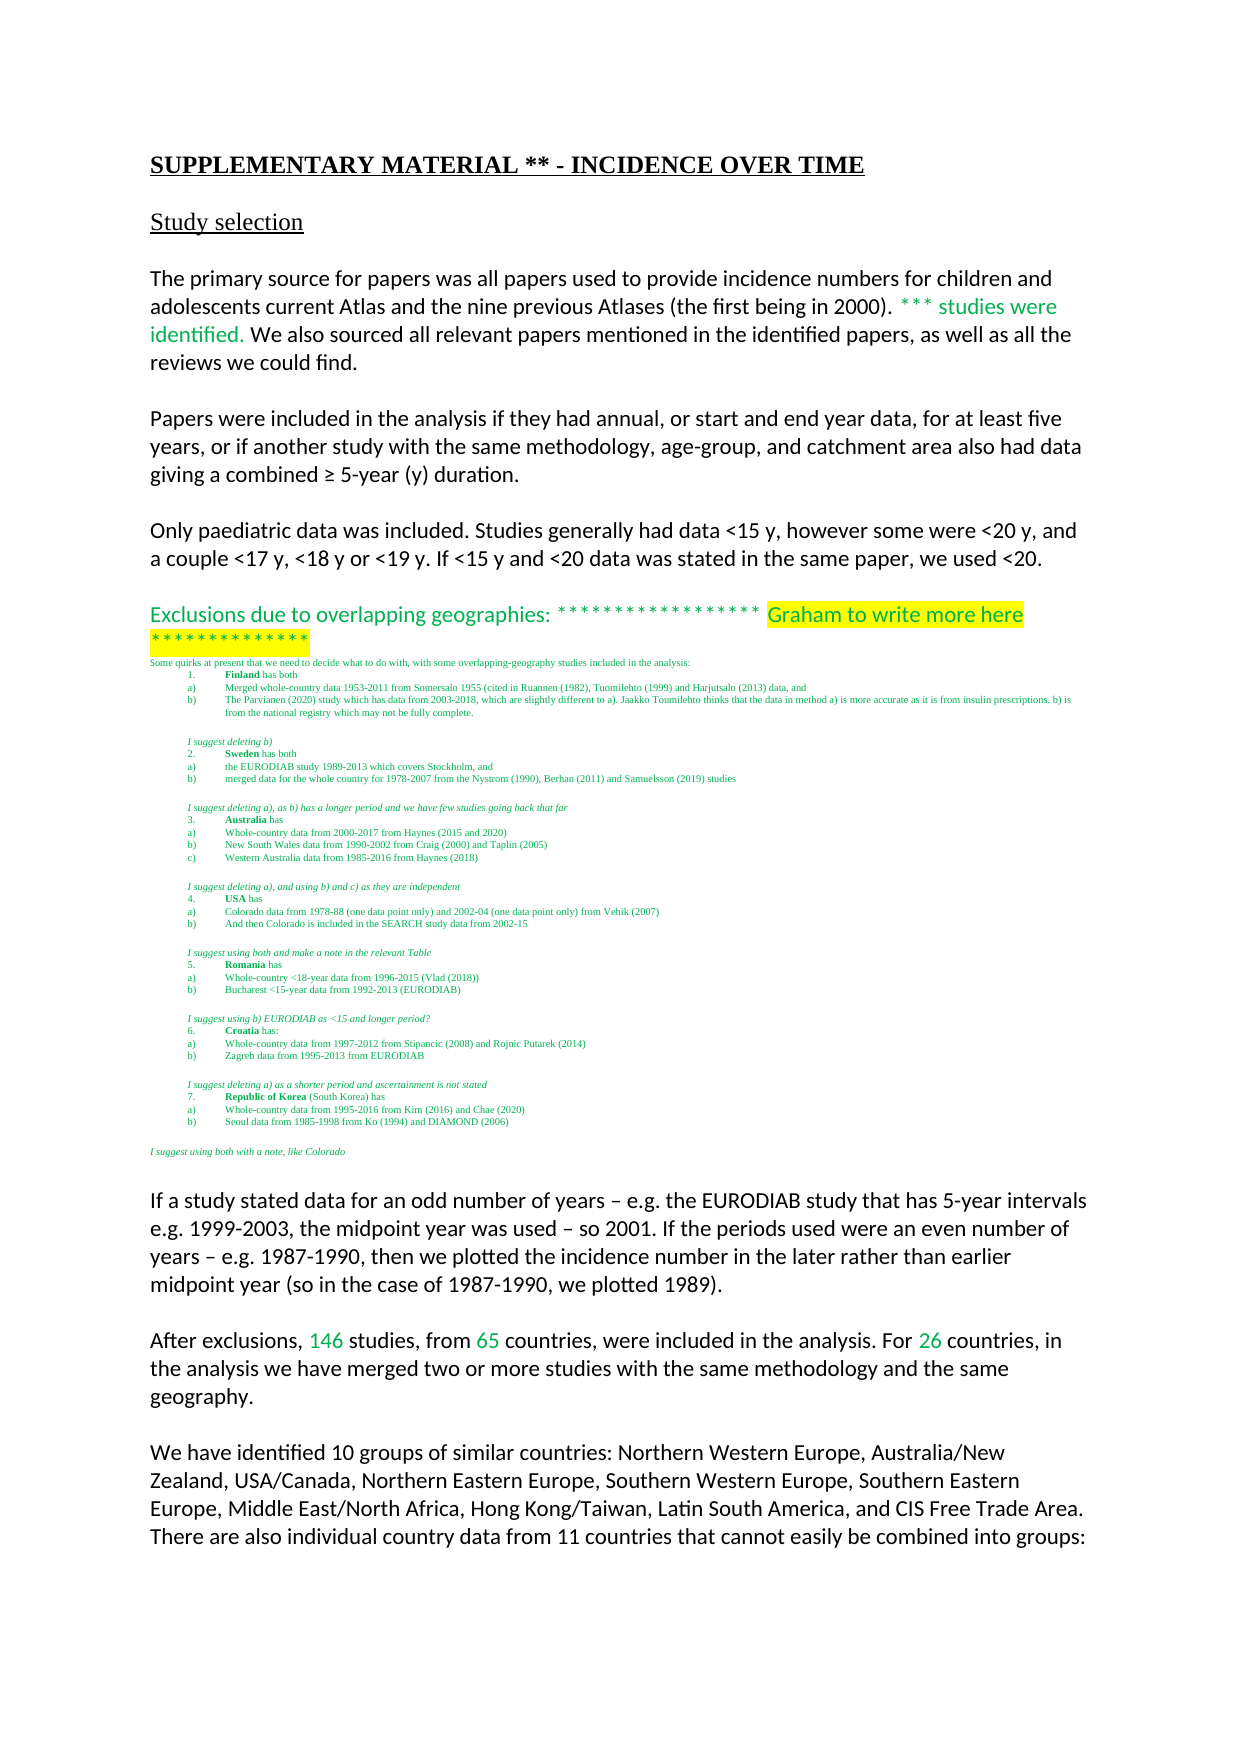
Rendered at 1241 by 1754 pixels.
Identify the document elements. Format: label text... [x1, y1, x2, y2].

text Only paediatric data was included. Studies generally had data <15 y, however some were <20 y, and a couple <17 y, <18 y or <19 y. If <15 y and <20 data was stated in the same paper, we used <20. [150, 516, 1090, 572]
text SUPPLEMENTARY MATERIAL ** - INCIDENCE OVER TIME [150, 150, 1090, 207]
text The primary source for papers was all papers used to provide incidence numbers for children and adolescents current Atlas and the nine previous Atlases (the first being in 2000). *** studies were identified. We also sourced all relevant papers mentioned in the identified papers, as well as all the reviews we could find. [150, 264, 1090, 376]
text If a study stated data for an odd number of years – e.g. the EURODIAB study that has 5-year intervals e.g. 1999-2003, the midpoint year was used – so 2001. If the periods used were an even number of years – e.g. 1987-1990, then we plotted the incidence number in the later rather than earlier midpoint year (so in the case of 1987-1990, we plotted 1989). [150, 1186, 1090, 1298]
list The Parvianen (2020) study which has data from 2003-2018, which are slightly different to a). Jaakko Toumilehto thinks that the data in method a) is more accurate as it is from insulin prescriptions. b) is from the national registry which may not be fully complete. [187, 694, 1090, 719]
text After exclusions, 146 studies, from 65 countries, were included in the analysis. For 26 countries, in the analysis we have merged two or more studies with the same methodology and the same geography. [150, 1326, 1090, 1410]
text Exclusions due to overlapping geographies: ****************** Graham to write more here ************** [150, 601, 1090, 657]
text Papers were included in the analysis if they had annual, or start and end year data, for at least five years, or if another study with the same methodology, age-group, and catchment area also had data giving a combined ≥ 5-year (y) duration. [150, 404, 1090, 488]
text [150, 1438, 1090, 1550]
text Study selection [150, 207, 1090, 236]
